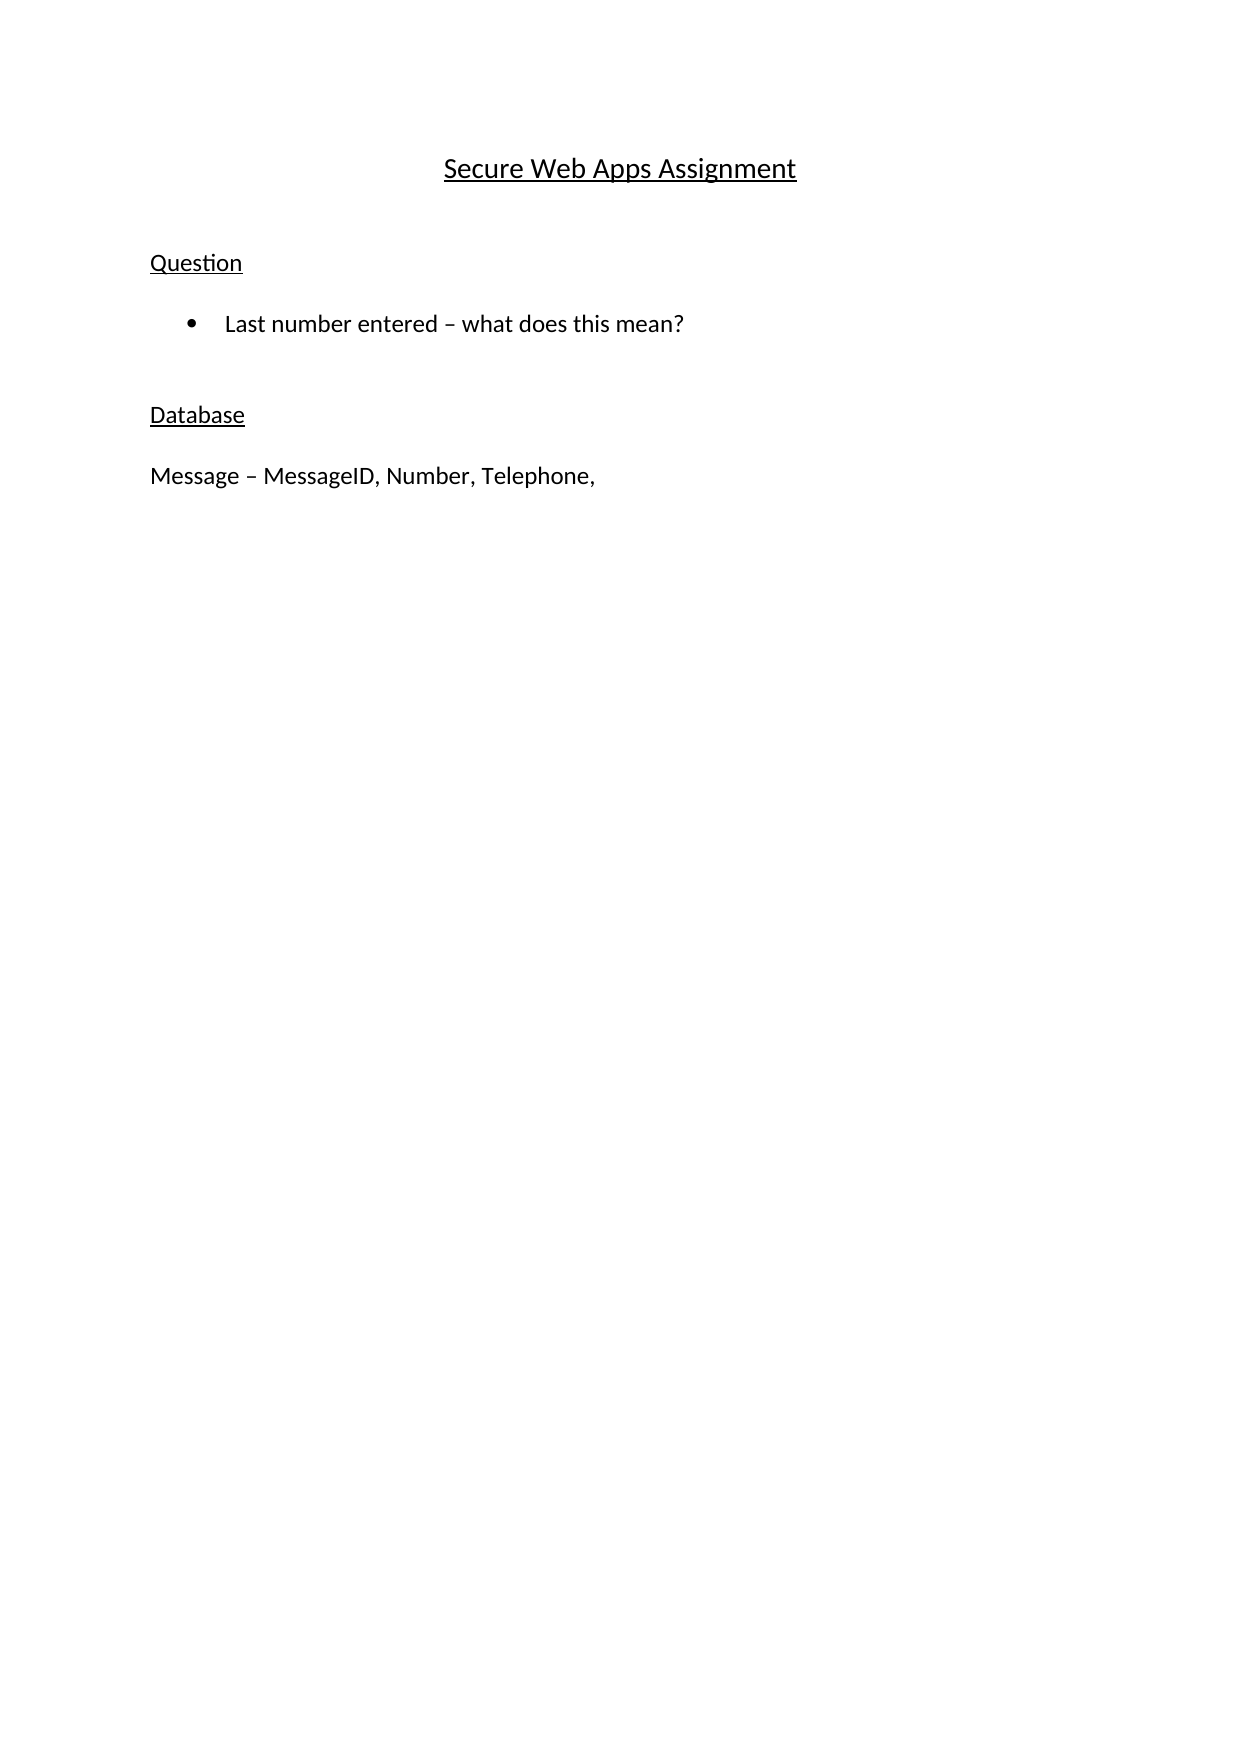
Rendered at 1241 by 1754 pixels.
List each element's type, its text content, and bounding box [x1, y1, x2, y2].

text Secure Web Apps Assignment [150, 150, 1090, 186]
text Message – MessageID, Number, Telephone, [150, 460, 1090, 491]
text Question [150, 247, 1090, 277]
list Last number entered – what does this mean? [187, 308, 1090, 338]
text Database [150, 399, 1090, 430]
